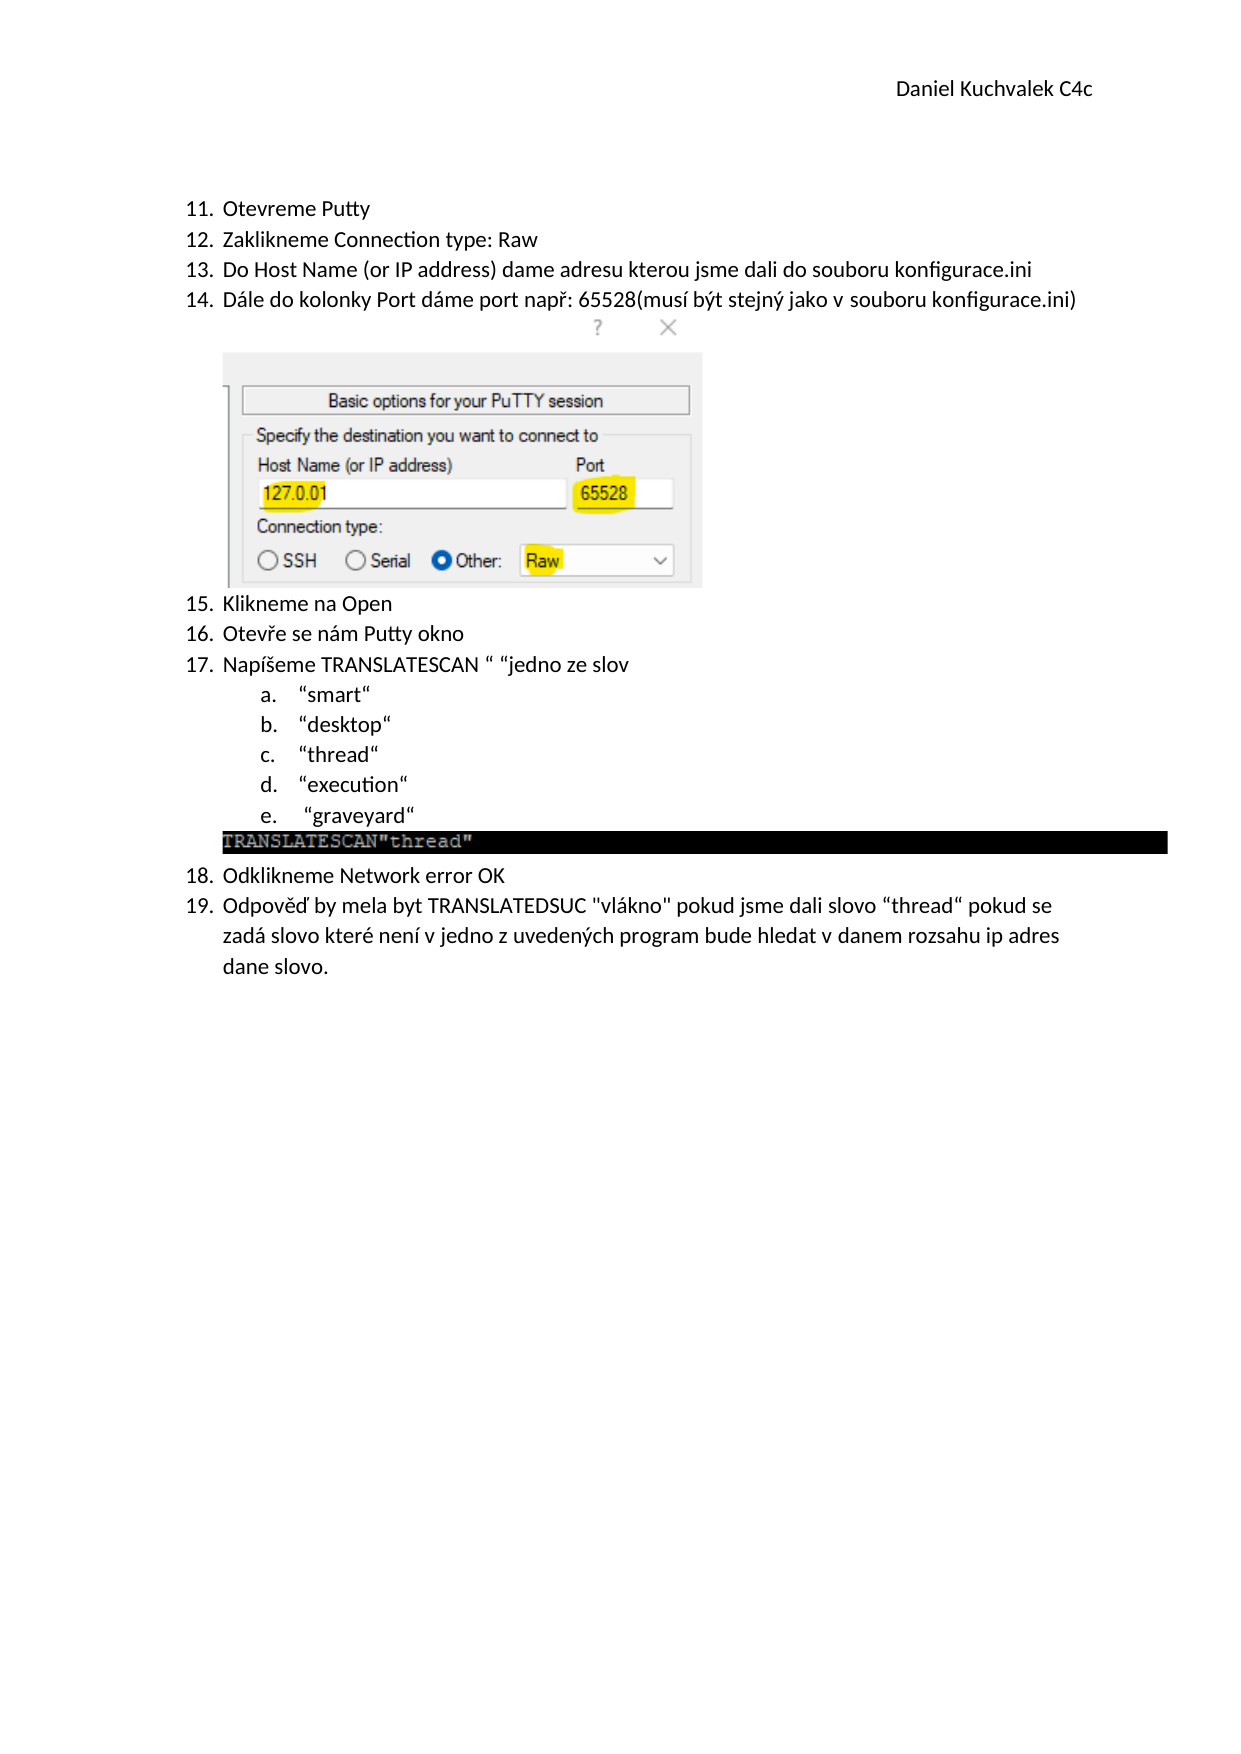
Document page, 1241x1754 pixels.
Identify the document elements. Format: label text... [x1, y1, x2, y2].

list “execution“ [260, 771, 1093, 799]
list Do Host Name (or IP address) dame adresu kterou jsme dali do souboru konfigurace.ini [185, 255, 1093, 283]
list Napíšeme TRANSLATESCAN “ “jedno ze slov [185, 650, 1093, 678]
picture [222, 315, 703, 588]
list Otevře se nám Putty okno [185, 619, 1093, 648]
list Klikneme na Open [185, 589, 1093, 617]
list “graveyard“ [260, 801, 1093, 829]
picture [222, 831, 1168, 854]
list Zaklikneme Connection type: Raw [185, 225, 1093, 253]
list Dále do kolonky Port dáme port např: 65528(musí být stejný jako v souboru konfigurace.ini) [185, 285, 1093, 313]
list “desktop“ [260, 710, 1093, 738]
list “smart“ [260, 680, 1093, 708]
list Odpověď by mela byt TRANSLATEDSUC "vlákno" pokud jsme dali slovo “thread“ pokud se zadá slovo které není v jedno z uvedených program bude hledat v danem rozsahu ip adres dane slovo. [185, 891, 1093, 980]
list Odklikneme Network error OK [185, 861, 1093, 889]
list “thread“ [260, 740, 1093, 768]
list Otevreme Putty [185, 194, 1093, 222]
